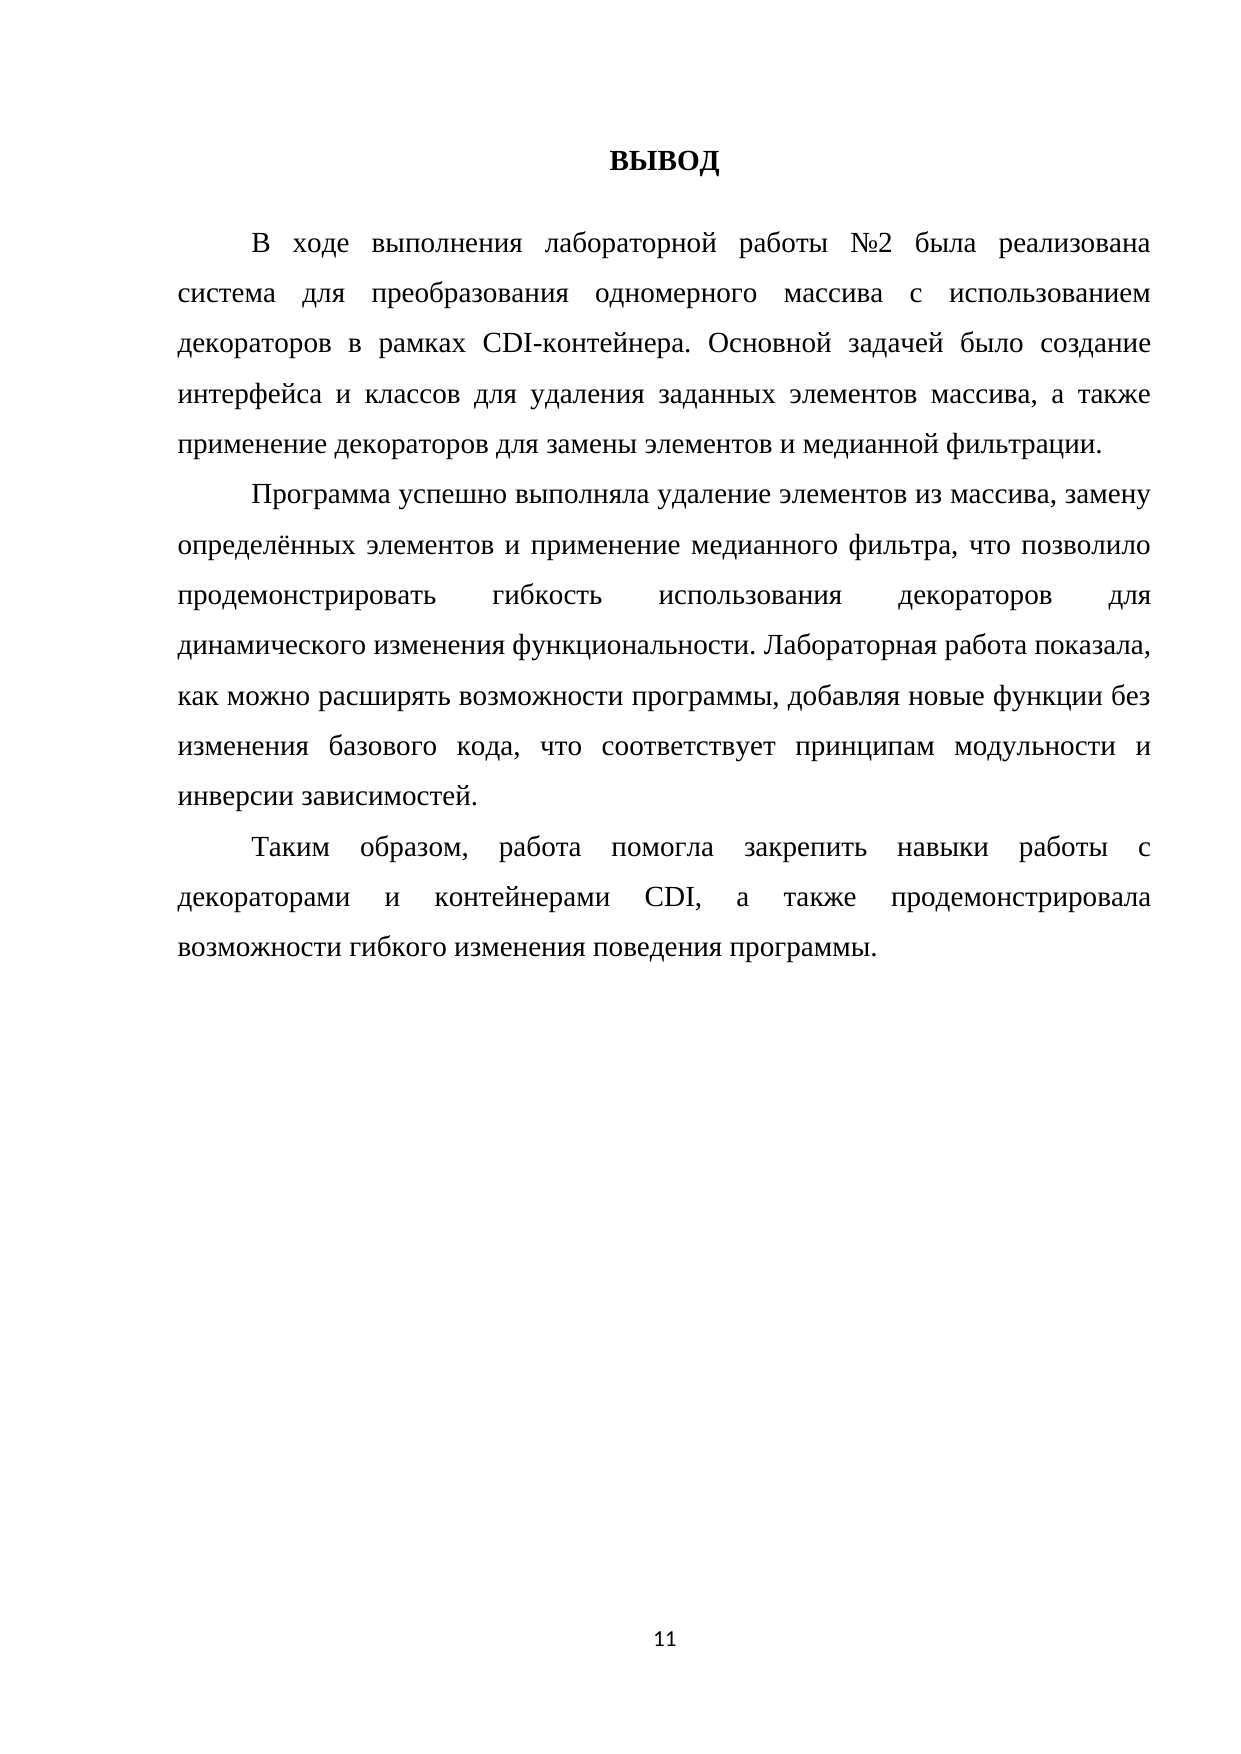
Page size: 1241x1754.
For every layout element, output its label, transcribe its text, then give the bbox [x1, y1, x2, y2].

subtitle ВЫВОД [177, 143, 1152, 177]
text В ходе выполнения лабораторной работы №2 была реализована система для преобразования одномерного массива с использованием декораторов в рамках CDI-контейнера. Основной задачей было создание интерфейса и классов для удаления заданных элементов массива, а также применение декораторов для замены элементов и медианной фильтрации. [177, 225, 1152, 460]
text Таким образом, работа помогла закрепить навыки работы с декораторами и контейнерами CDI, а также продемонстрировала возможности гибкого изменения поведения программы. [177, 829, 1152, 963]
text Программа успешно выполняла удаление элементов из массива, замену определённых элементов и применение медианного фильтра, что позволило продемонстрировать гибкость использования декораторов для динамического изменения функциональности. Лабораторная работа показала, как можно расширять возможности программы, добавляя новые функции без изменения базового кода, что соответствует принципам модульности и инверсии зависимостей. [177, 477, 1152, 812]
